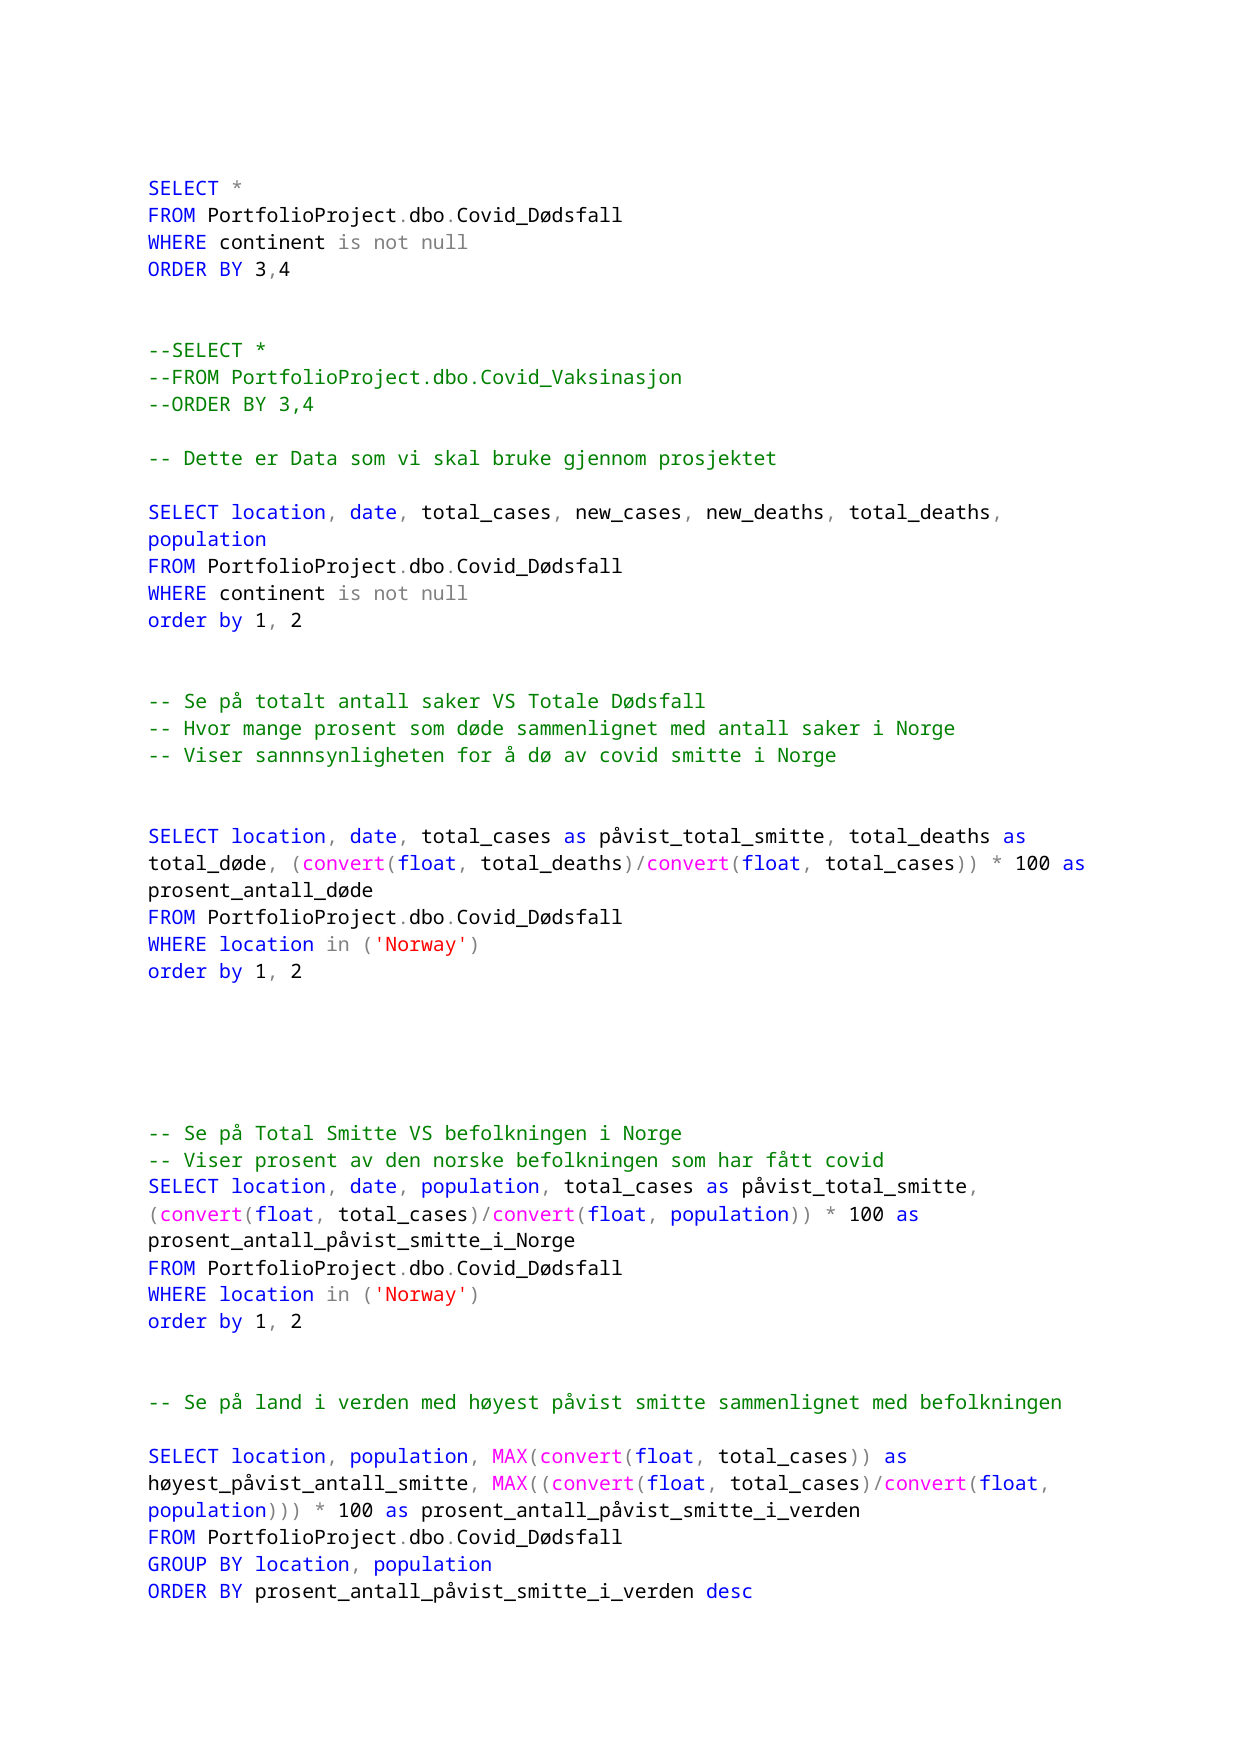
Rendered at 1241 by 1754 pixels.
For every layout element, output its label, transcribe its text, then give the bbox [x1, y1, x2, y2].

text -- Se på land i verden med høyest påvist smitte sammenlignet med befolkningen [148, 1389, 1093, 1416]
text WHERE location in ('Norway') [148, 930, 1093, 957]
text FROM PortfolioProject.dbo.Covid_Dødsfall [148, 202, 1093, 228]
text ORDER BY 3,4 [148, 256, 1093, 282]
text ORDER BY prosent_antall_påvist_smitte_i_verden desc [148, 1577, 1093, 1604]
text GROUP BY location, population [148, 1551, 1093, 1577]
text SELECT location, population, MAX(convert(float, total_cases)) as høyest_påvist_antall_smitte, MAX((convert(float, total_cases)/convert(float, population))) * 100 as prosent_antall_påvist_smitte_i_verden [148, 1443, 1093, 1523]
text SELECT location, date, total_cases, new_cases, new_deaths, total_deaths, population [148, 498, 1093, 552]
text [148, 1523, 1093, 1551]
text WHERE location in ('Norway') [148, 1281, 1093, 1308]
text SELECT * [148, 174, 1093, 202]
text --ORDER BY 3,4 [148, 390, 1093, 417]
text --SELECT * [148, 336, 1093, 363]
text -- Se på totalt antall saker VS Totale Dødsfall [148, 687, 1093, 714]
text order by 1, 2 [148, 606, 1093, 633]
text FROM PortfolioProject.dbo.Covid_Dødsfall [148, 552, 1093, 579]
text -- Dette er Data som vi skal bruke gjennom prosjektet [148, 444, 1093, 471]
text FROM PortfolioProject.dbo.Covid_Dødsfall [148, 903, 1093, 930]
text WHERE continent is not null [148, 579, 1093, 606]
text WHERE continent is not null [148, 228, 1093, 256]
text SELECT location, date, population, total_cases as påvist_total_smitte, (convert(float, total_cases)/convert(float, population)) * 100 as prosent_antall_påvist_smitte_i_Norge [148, 1173, 1093, 1254]
text order by 1, 2 [148, 1308, 1093, 1335]
text --FROM PortfolioProject.dbo.Covid_Vaksinasjon [148, 363, 1093, 390]
text SELECT location, date, total_cases as påvist_total_smitte, total_deaths as total_døde, (convert(float, total_deaths)/convert(float, total_cases)) * 100 as prosent_antall_døde [148, 822, 1093, 903]
text FROM PortfolioProject.dbo.Covid_Dødsfall [148, 1254, 1093, 1281]
text -- Hvor mange prosent som døde sammenlignet med antall saker i Norge [148, 714, 1093, 741]
text -- Viser sannnsynligheten for å dø av covid smitte i Norge [148, 741, 1093, 768]
text -- Se på Total Smitte VS befolkningen i Norge [148, 1119, 1093, 1146]
text -- Viser prosent av den norske befolkningen som har fått covid [148, 1146, 1093, 1173]
text order by 1, 2 [148, 957, 1093, 984]
